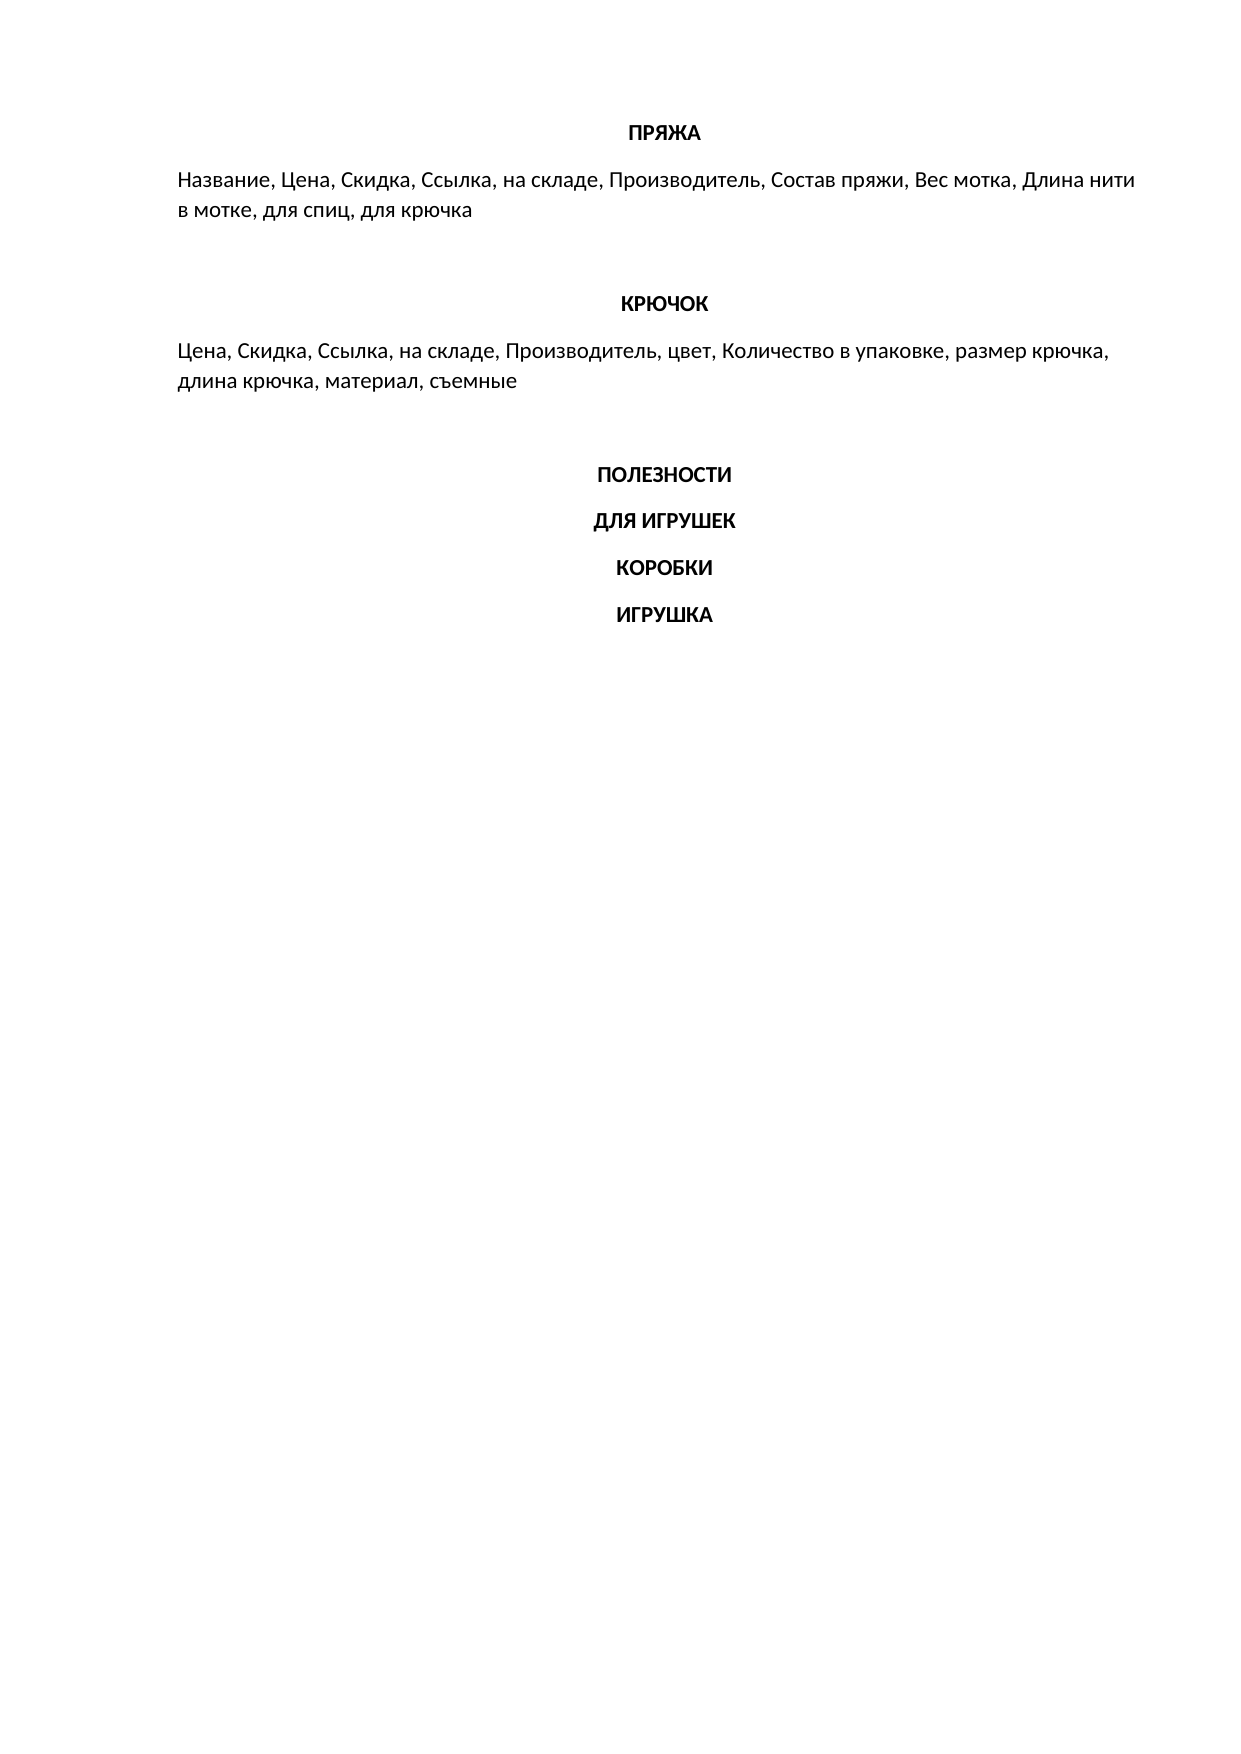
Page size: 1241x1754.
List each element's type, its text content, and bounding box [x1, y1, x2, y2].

text КОРОБКИ [177, 553, 1152, 582]
text ДЛЯ ИГРУШЕК [177, 507, 1152, 535]
text ИГРУШКА [177, 600, 1152, 628]
text Название, Цена, Скидка, Ссылка, на складе, Производитель, Состав пряжи, Вес мотка, Длина нити в мотке, для спиц, для крючка [177, 165, 1152, 223]
text КРЮЧОК [177, 289, 1152, 317]
text ПРЯЖА [177, 118, 1152, 146]
text Цена, Скидка, Ссылка, на складе, Производитель, цвет, Количество в упаковке, размер крючка, длина крючка, материал, съемные [177, 336, 1152, 394]
text ПОЛЕЗНОСТИ [177, 460, 1152, 488]
